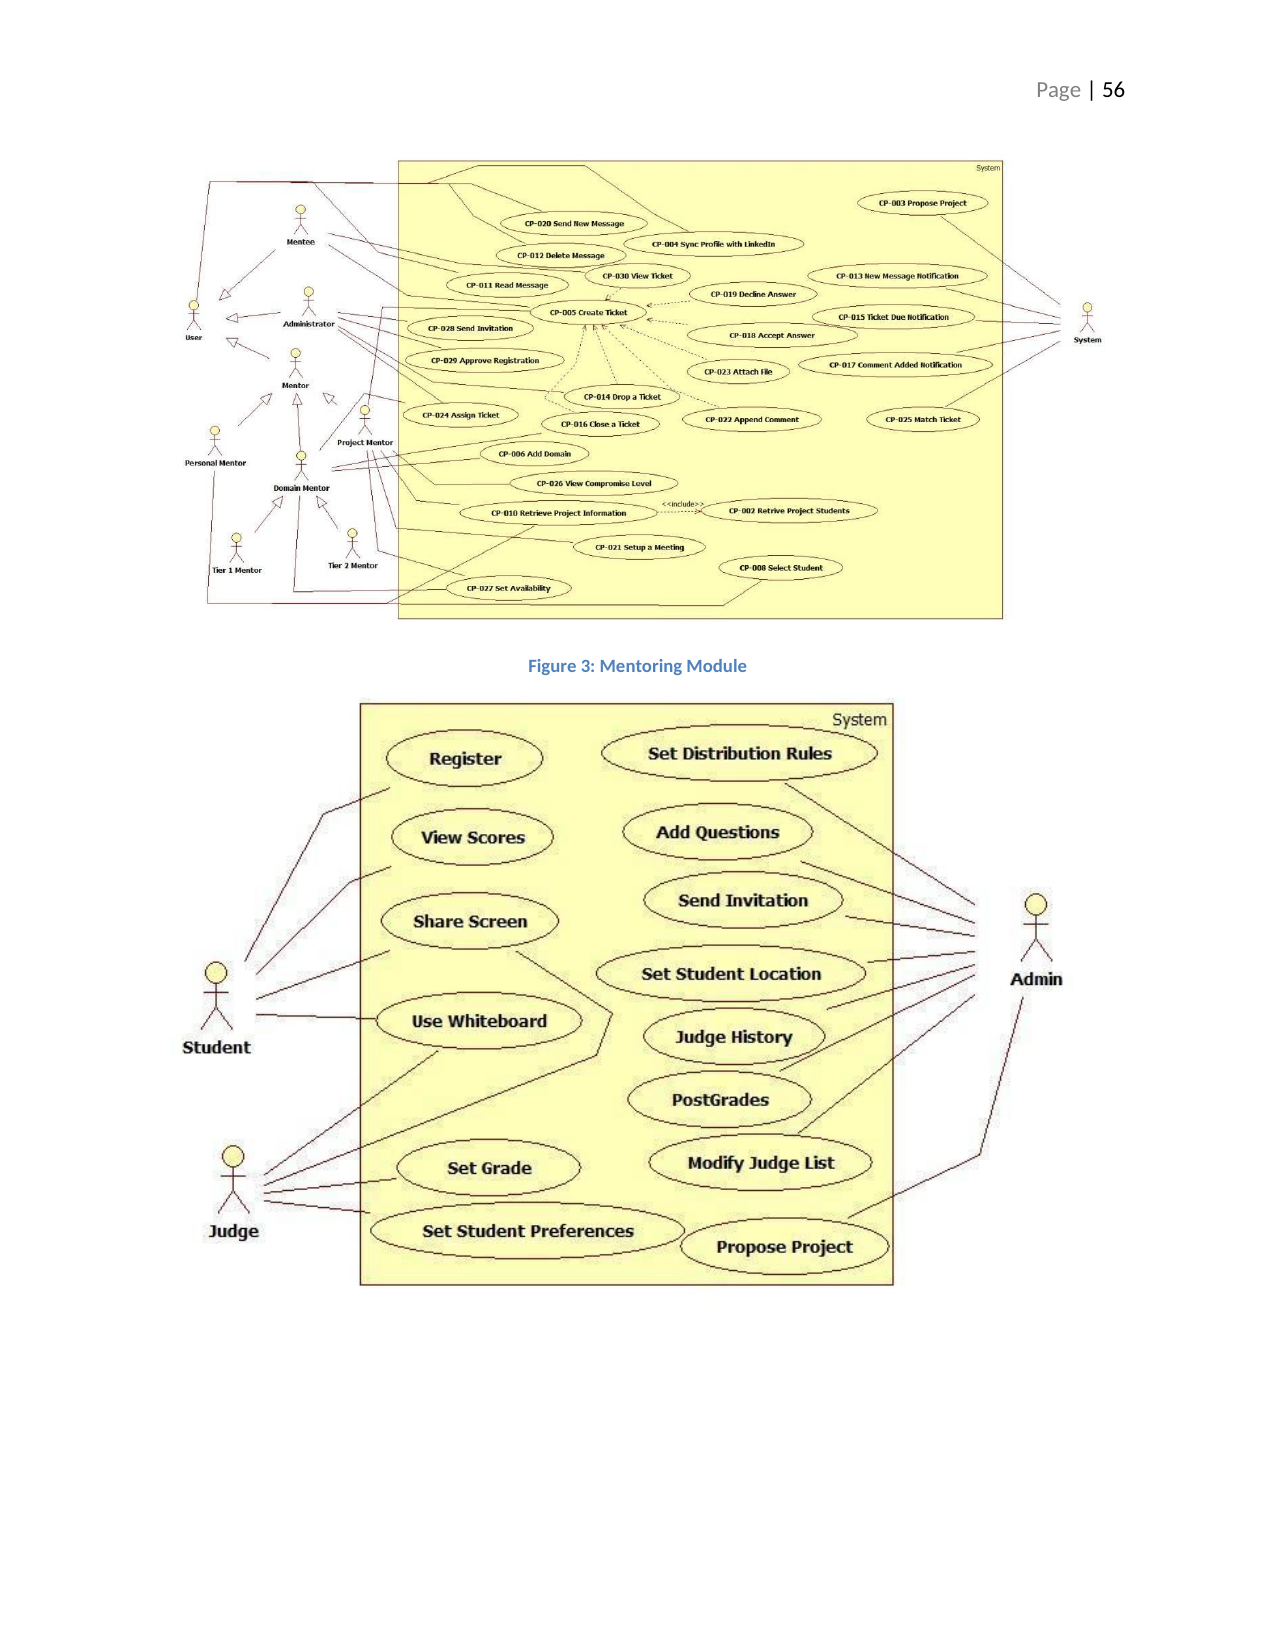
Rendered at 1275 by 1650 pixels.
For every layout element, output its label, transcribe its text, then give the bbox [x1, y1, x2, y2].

text Figure 3: Mentoring Module [150, 654, 1125, 677]
picture [150, 150, 1125, 630]
picture [150, 677, 1125, 1312]
